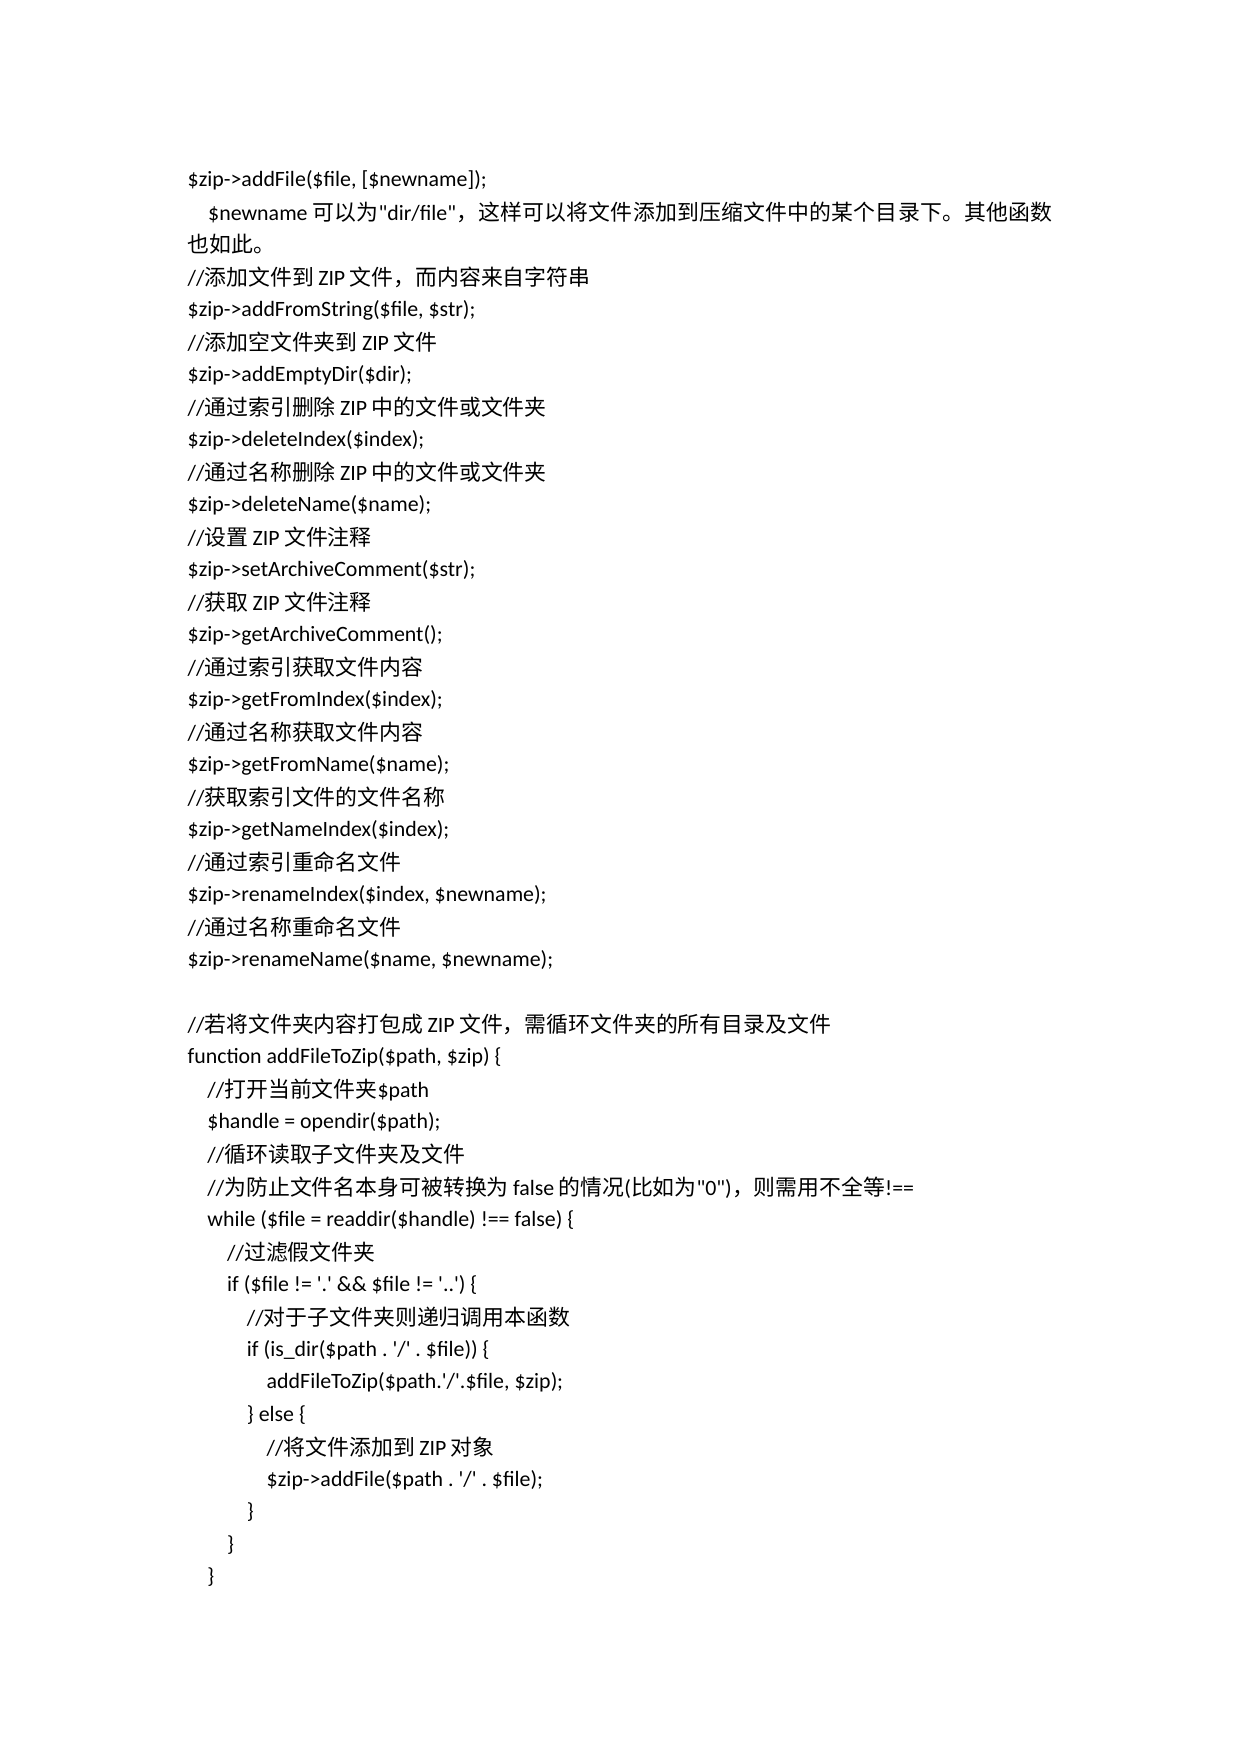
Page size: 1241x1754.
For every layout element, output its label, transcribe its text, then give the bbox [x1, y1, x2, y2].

text $zip->getArchiveComment(); [187, 617, 1053, 649]
text //通过名称重命名文件 [187, 909, 1053, 942]
text //通过名称删除ZIP中的文件或文件夹 [187, 454, 1053, 487]
text function addFileToZip($path, $zip) { [187, 1039, 1053, 1072]
text $zip->getFromName($name); [187, 747, 1053, 779]
text while ($file = readdir($handle) !== false) { [187, 1202, 1053, 1234]
text $zip->addFile($path . '/' . $file); [187, 1462, 1053, 1494]
text } [187, 1559, 1053, 1592]
text $zip->addFromString($file, $str); [187, 292, 1053, 324]
text //通过索引删除ZIP中的文件或文件夹 [187, 389, 1053, 422]
text //为防止文件名本身可被转换为false的情况(比如为"0")，则需用不全等!== [187, 1169, 1053, 1202]
text //通过索引重命名文件 [187, 844, 1053, 877]
text $zip->deleteName($name); [187, 487, 1053, 519]
text if (is_dir($path . '/' . $file)) { [187, 1332, 1053, 1364]
text $newname可以为"dir/file"，这样可以将文件添加到压缩文件中的某个目录下。其他函数也如此。 [187, 194, 1053, 259]
text $zip->addEmptyDir($dir); [187, 357, 1053, 389]
text } [187, 1527, 1053, 1559]
text //过滤假文件夹 [187, 1234, 1053, 1267]
text $zip->setArchiveComment($str); [187, 552, 1053, 584]
text //获取ZIP文件注释 [187, 584, 1053, 617]
text //打开当前文件夹$path [187, 1072, 1053, 1104]
text //若将文件夹内容打包成ZIP文件，需循环文件夹的所有目录及文件 [187, 1007, 1053, 1039]
text $zip->deleteIndex($index); [187, 422, 1053, 454]
text //添加空文件夹到ZIP文件 [187, 324, 1053, 357]
text } [187, 1494, 1053, 1527]
text $zip->getNameIndex($index); [187, 812, 1053, 844]
text //对于子文件夹则递归调用本函数 [187, 1299, 1053, 1332]
text //循环读取子文件夹及文件 [187, 1137, 1053, 1169]
text //通过名称获取文件内容 [187, 714, 1053, 747]
text $zip->renameIndex($index, $newname); [187, 877, 1053, 909]
text //通过索引获取文件内容 [187, 649, 1053, 682]
text //获取索引文件的文件名称 [187, 779, 1053, 812]
text if ($file != '.' && $file != '..') { [187, 1267, 1053, 1299]
text //添加文件到ZIP文件，而内容来自字符串 [187, 259, 1053, 292]
text $zip->getFromIndex($index); [187, 682, 1053, 714]
text } else { [187, 1397, 1053, 1429]
text $handle = opendir($path); [187, 1104, 1053, 1137]
text $zip->renameName($name, $newname); [187, 942, 1053, 974]
text //设置ZIP文件注释 [187, 519, 1053, 552]
text addFileToZip($path.'/'.$file, $zip); [187, 1364, 1053, 1397]
text //将文件添加到ZIP对象 [187, 1429, 1053, 1462]
text $zip->addFile($file, [$newname]); [187, 162, 1053, 194]
